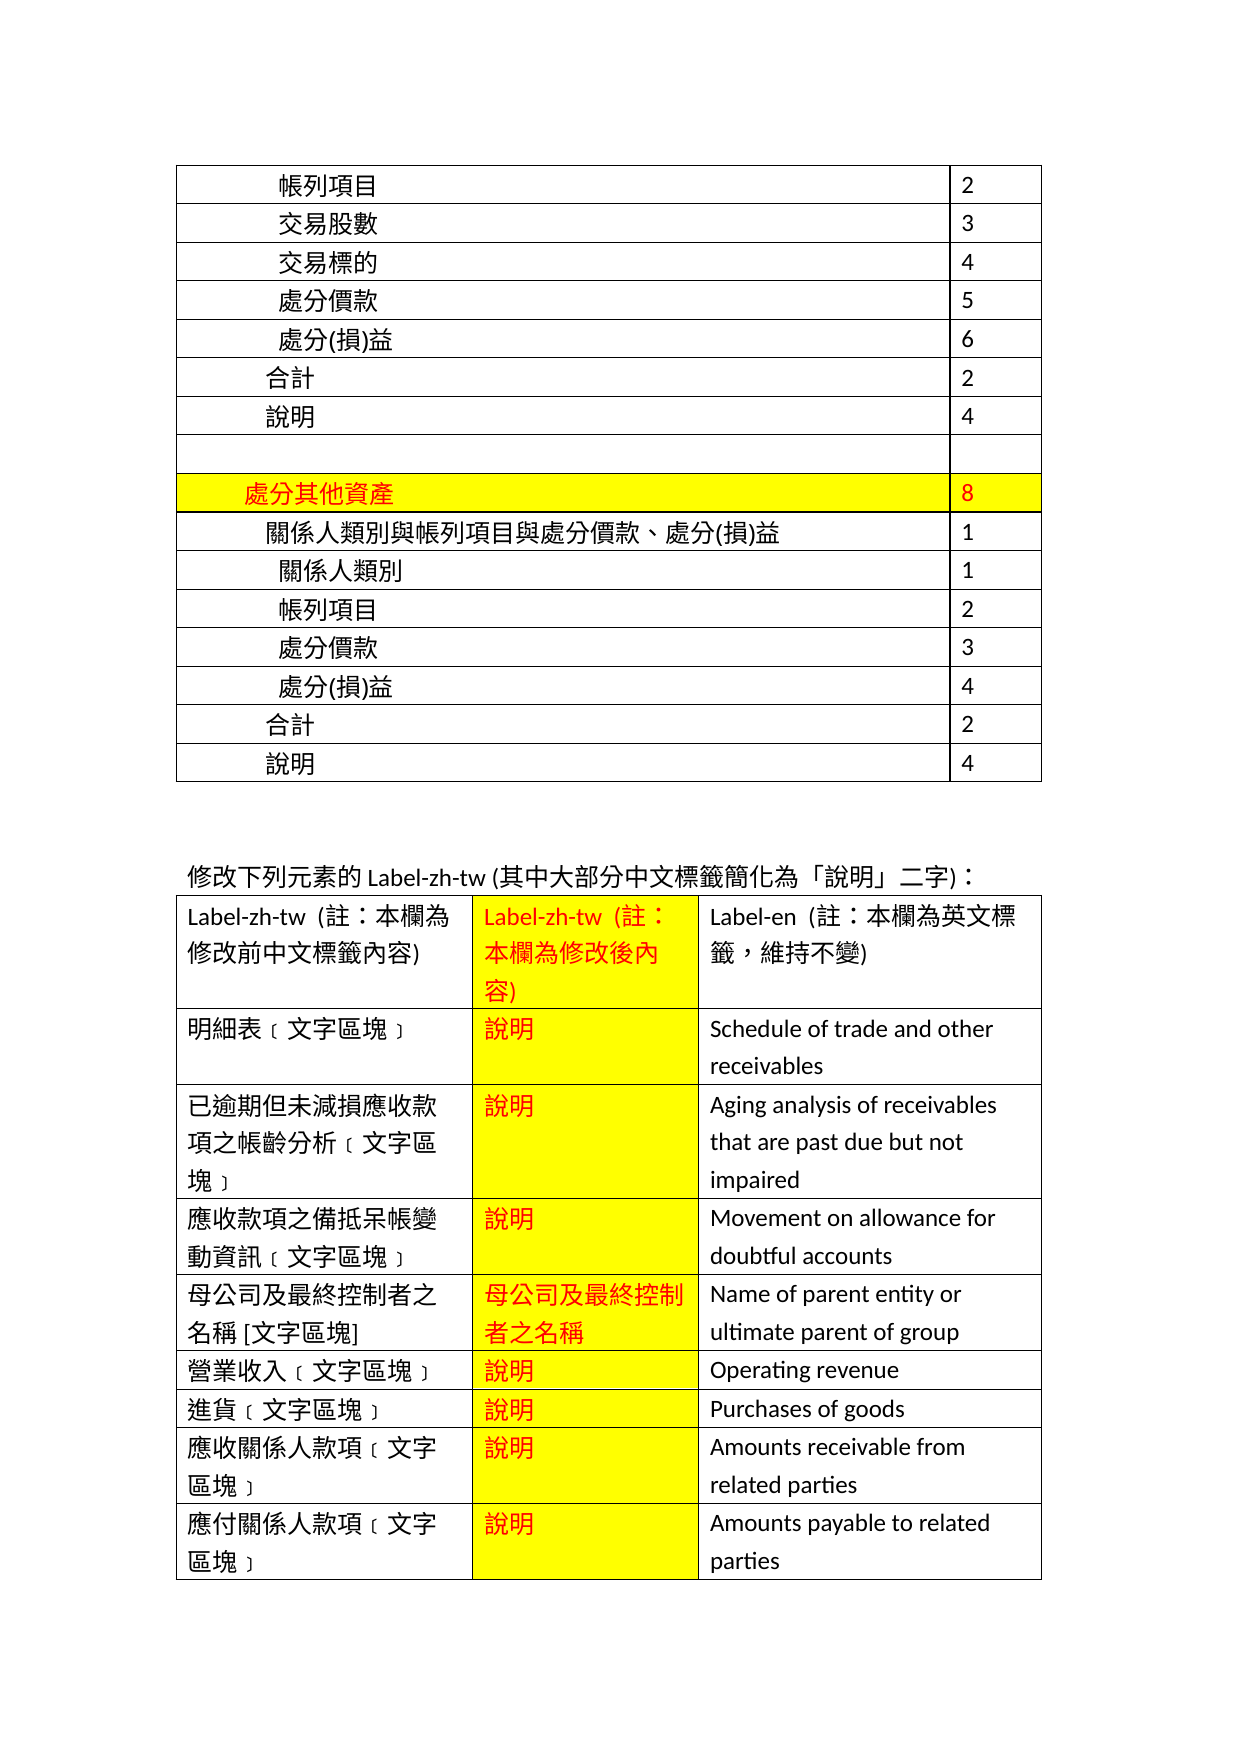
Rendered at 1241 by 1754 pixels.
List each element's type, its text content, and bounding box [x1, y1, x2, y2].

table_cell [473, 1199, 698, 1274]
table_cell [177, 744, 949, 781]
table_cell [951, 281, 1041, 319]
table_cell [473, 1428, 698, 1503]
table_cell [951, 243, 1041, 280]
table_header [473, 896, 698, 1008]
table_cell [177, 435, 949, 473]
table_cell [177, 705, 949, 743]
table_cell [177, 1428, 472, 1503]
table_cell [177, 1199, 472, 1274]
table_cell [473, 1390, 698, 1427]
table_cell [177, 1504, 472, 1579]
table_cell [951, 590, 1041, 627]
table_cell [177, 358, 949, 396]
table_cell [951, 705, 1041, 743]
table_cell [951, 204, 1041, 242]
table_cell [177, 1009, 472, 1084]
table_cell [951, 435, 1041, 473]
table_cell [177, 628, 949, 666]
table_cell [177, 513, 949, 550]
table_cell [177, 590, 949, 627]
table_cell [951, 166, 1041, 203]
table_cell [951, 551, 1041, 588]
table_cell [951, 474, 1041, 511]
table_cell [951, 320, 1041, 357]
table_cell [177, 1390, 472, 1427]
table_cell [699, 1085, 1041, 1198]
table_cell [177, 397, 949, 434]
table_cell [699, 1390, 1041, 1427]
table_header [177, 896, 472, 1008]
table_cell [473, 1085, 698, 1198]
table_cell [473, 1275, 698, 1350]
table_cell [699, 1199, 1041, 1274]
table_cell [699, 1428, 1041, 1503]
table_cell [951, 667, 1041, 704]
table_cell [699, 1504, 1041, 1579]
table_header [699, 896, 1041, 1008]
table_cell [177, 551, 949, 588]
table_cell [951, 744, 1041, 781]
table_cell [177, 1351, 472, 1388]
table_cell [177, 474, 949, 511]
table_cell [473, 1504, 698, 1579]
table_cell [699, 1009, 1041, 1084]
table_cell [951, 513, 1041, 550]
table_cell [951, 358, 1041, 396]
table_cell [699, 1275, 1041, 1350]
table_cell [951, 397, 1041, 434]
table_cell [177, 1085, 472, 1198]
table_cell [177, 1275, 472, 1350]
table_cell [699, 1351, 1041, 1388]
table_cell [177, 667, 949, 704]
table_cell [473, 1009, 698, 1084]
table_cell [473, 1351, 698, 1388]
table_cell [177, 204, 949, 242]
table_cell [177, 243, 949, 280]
text 修改下列元素的Label-zh-tw (其中大部分中文標籤簡化為「說明」二字)： [187, 857, 1053, 895]
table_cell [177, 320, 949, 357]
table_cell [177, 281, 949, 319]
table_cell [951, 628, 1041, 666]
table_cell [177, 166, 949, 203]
